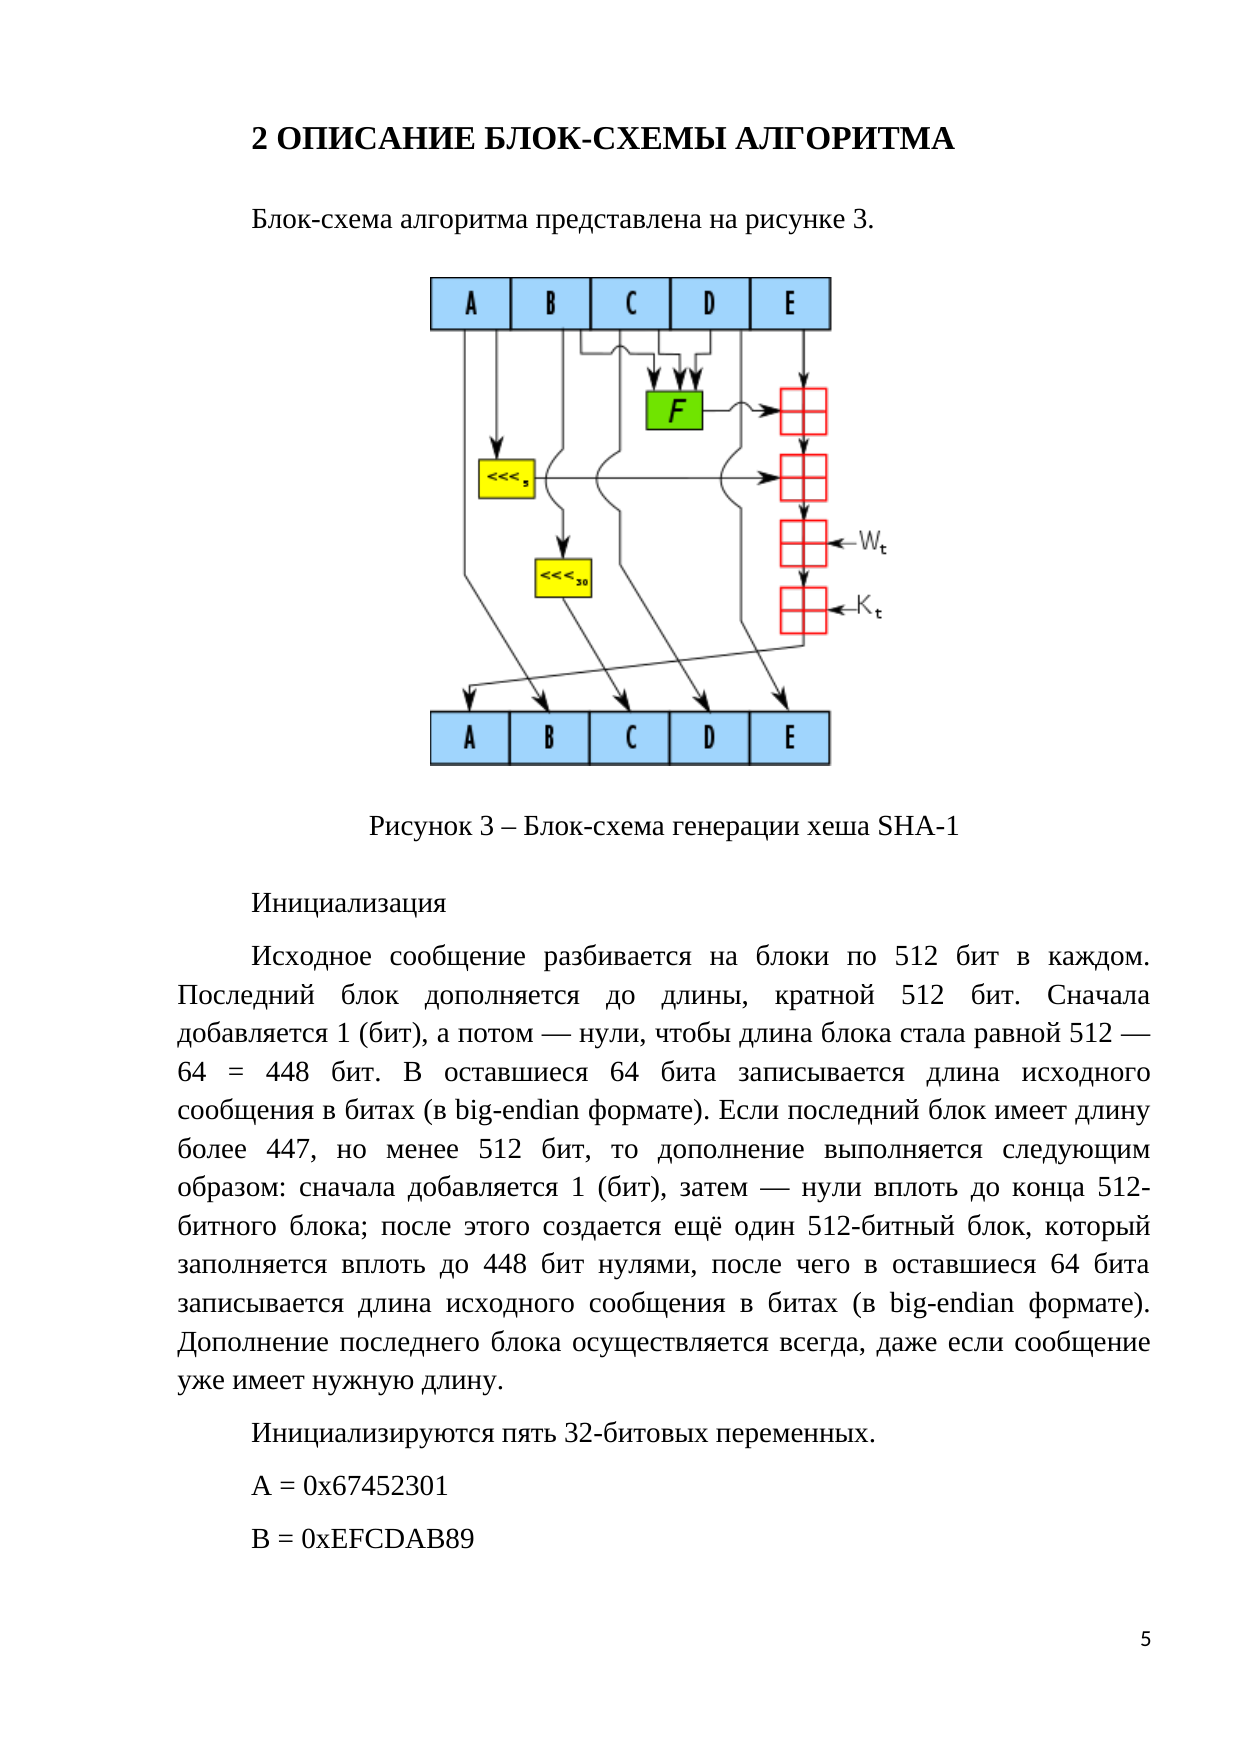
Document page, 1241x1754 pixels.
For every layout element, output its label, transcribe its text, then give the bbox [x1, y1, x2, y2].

text Инициализируются пять 32-битовых переменных. [177, 1415, 1152, 1449]
subtitle 2 ОПИСАНИЕ БЛОК-СХЕМЫ АЛГОРИТМА [177, 118, 1152, 156]
text B = 0xEFCDAB89 [177, 1522, 1152, 1555]
text Исходное сообщение разбивается на блоки по 512 бит в каждом. Последний блок дополняется до длины, кратной 512 бит. Сначала добавляется 1 (бит), а потом — нули, чтобы длина блока стала равной 512 — 64 = 448 бит. В оставшиеся 64 бита записывается длина исходного сообщения в битах (в big-endian формате). Если последний блок имеет длину более 447, но менее 512 бит, то дополнение выполняется следующим образом: сначала добавляется 1 (бит), затем — нули вплоть до конца 512-битного блока; после этого создается ещё один 512-битный блок, который заполняется вплоть до 448 бит нулями, после чего в оставшиеся 64 бита записывается длина исходного сообщения в битах (в big-endian формате). Дополнение последнего блока осуществляется всегда, даже если сообщение уже имеет нужную длину. [177, 938, 1152, 1396]
text Инициализация [177, 885, 1152, 919]
text Рисунок 3 – Блок-схема генерации хеша SHA-1 [177, 808, 1152, 842]
picture [430, 277, 899, 766]
text A = 0x67452301 [177, 1468, 1152, 1502]
text Блок-схема алгоритма представлена на рисунке 3. [177, 201, 1152, 234]
